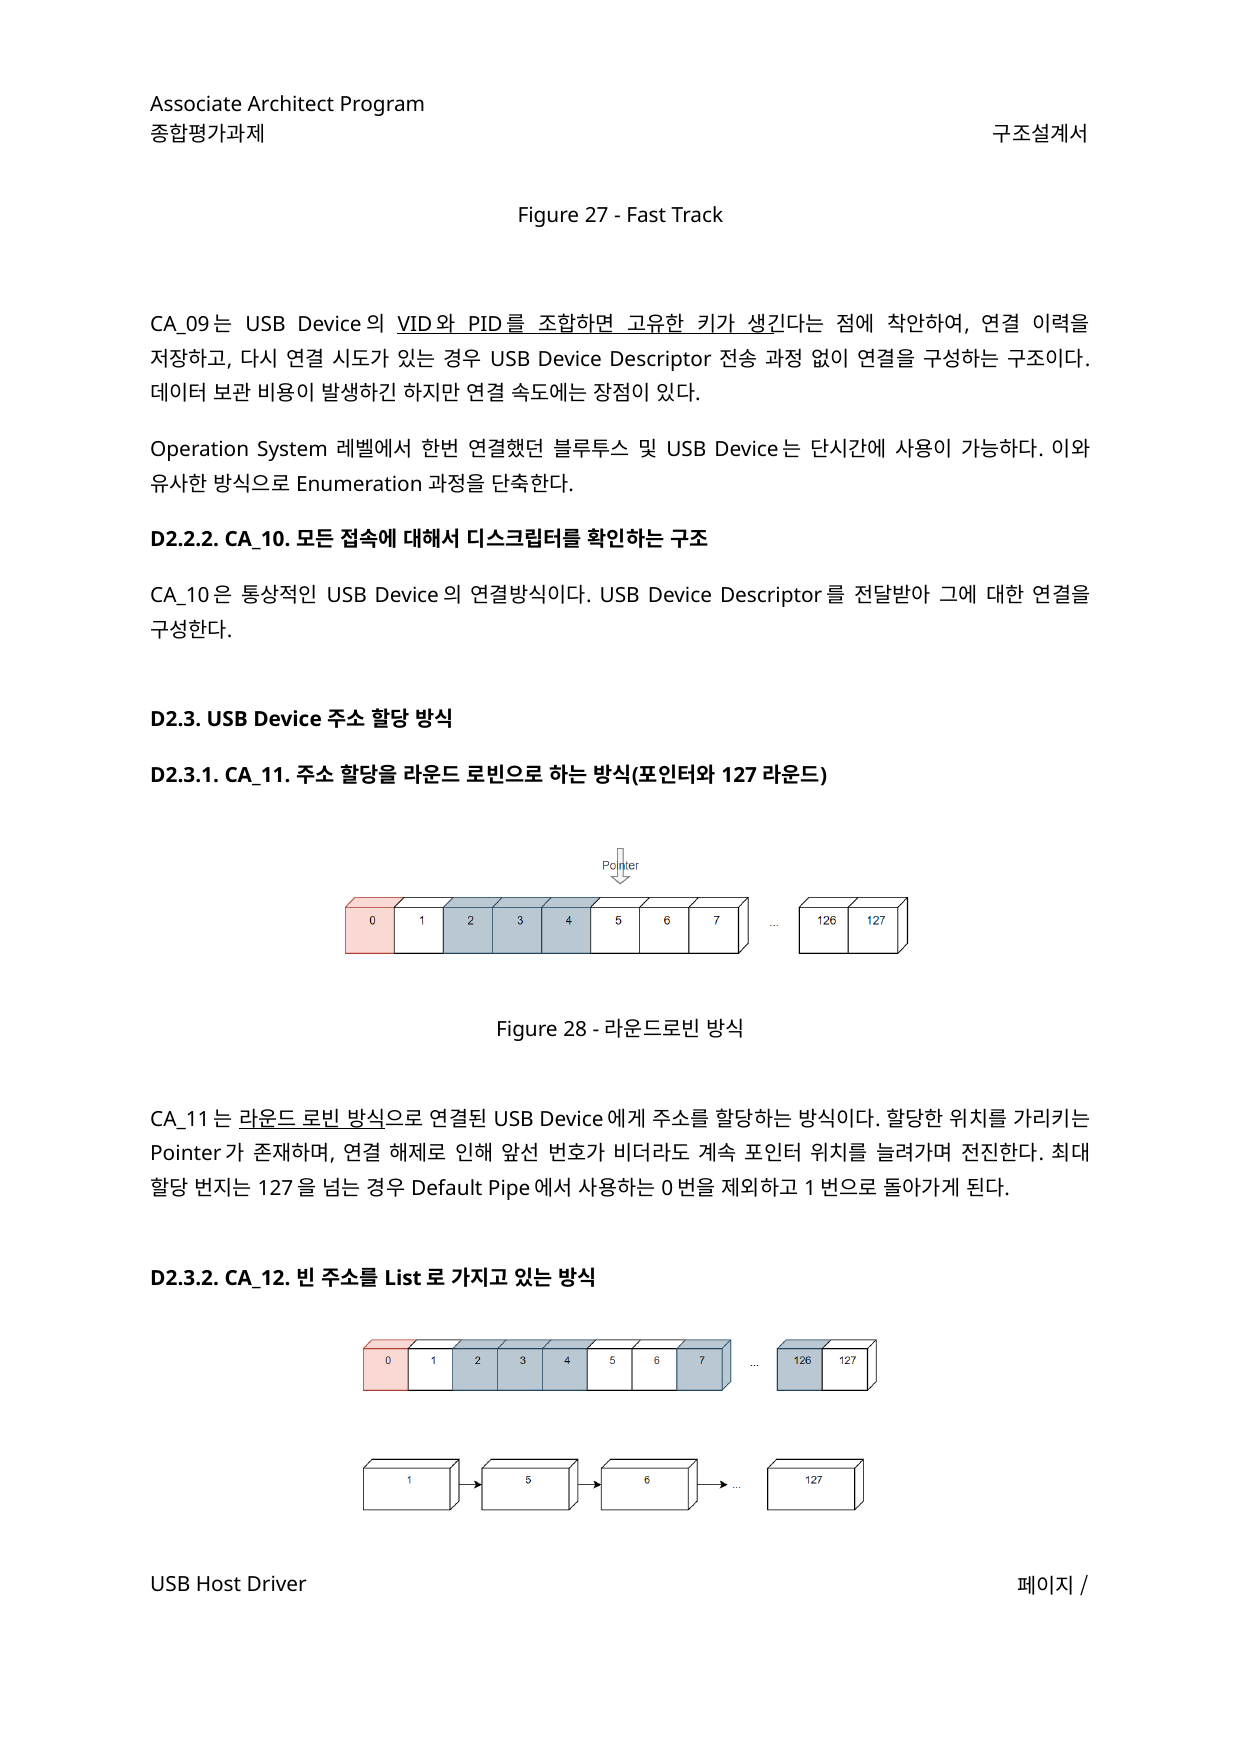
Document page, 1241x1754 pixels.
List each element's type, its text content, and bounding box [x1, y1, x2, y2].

text D2.3.2. CA_12. 빈 주소를 List로 가지고 있는 방식 [150, 1261, 1090, 1291]
text CA_10은 통상적인 USB Device의 연결방식이다. USB Device Descriptor를 전달받아 그에 대한 연결을 구성한다. [150, 578, 1090, 643]
picture [290, 813, 950, 988]
text CA_11는 라운드 로빈 방식으로 연결된 USB Device에게 주소를 할당하는 방식이다. 할당한 위치를 가리키는 Pointer가 존재하며, 연결 해제로 인해 앞선 번호가 비더라도 계속 포인터 위치를 늘려가며 전진한다. 최대 할당 번지는 127을 넘는 경우 Default Pipe에서 사용하는 0번을 제외하고 1번으로 돌아가게 된다. [150, 1102, 1090, 1202]
text Operation System 레벨에서 한번 연결했던 블루투스 및 USB Device는 단시간에 사용이 가능하다. 이와 유사한 방식으로 Enumeration 과정을 단축한다. [150, 432, 1090, 497]
text D2.3.1. CA_11. 주소 할당을 라운드 로빈으로 하는 방식(포인터와 127 라운드) [150, 758, 1090, 788]
picture [327, 1316, 913, 1531]
text CA_09는 USB Device의 VID와 PID를 조합하면 고유한 키가 생긴다는 점에 착안하여, 연결 이력을 저장하고, 다시 연결 시도가 있는 경우 USB Device Descriptor 전송 과정 없이 연결을 구성하는 구조이다. 데이터 보관 비용이 발생하긴 하지만 연결 속도에는 장점이 있다. [150, 307, 1090, 407]
text D2.2.2. CA_10. 모든 접속에 대해서 디스크립터를 확인하는 구조 [150, 523, 1090, 553]
text D2.3. USB Device 주소 할당 방식 [150, 703, 1090, 733]
